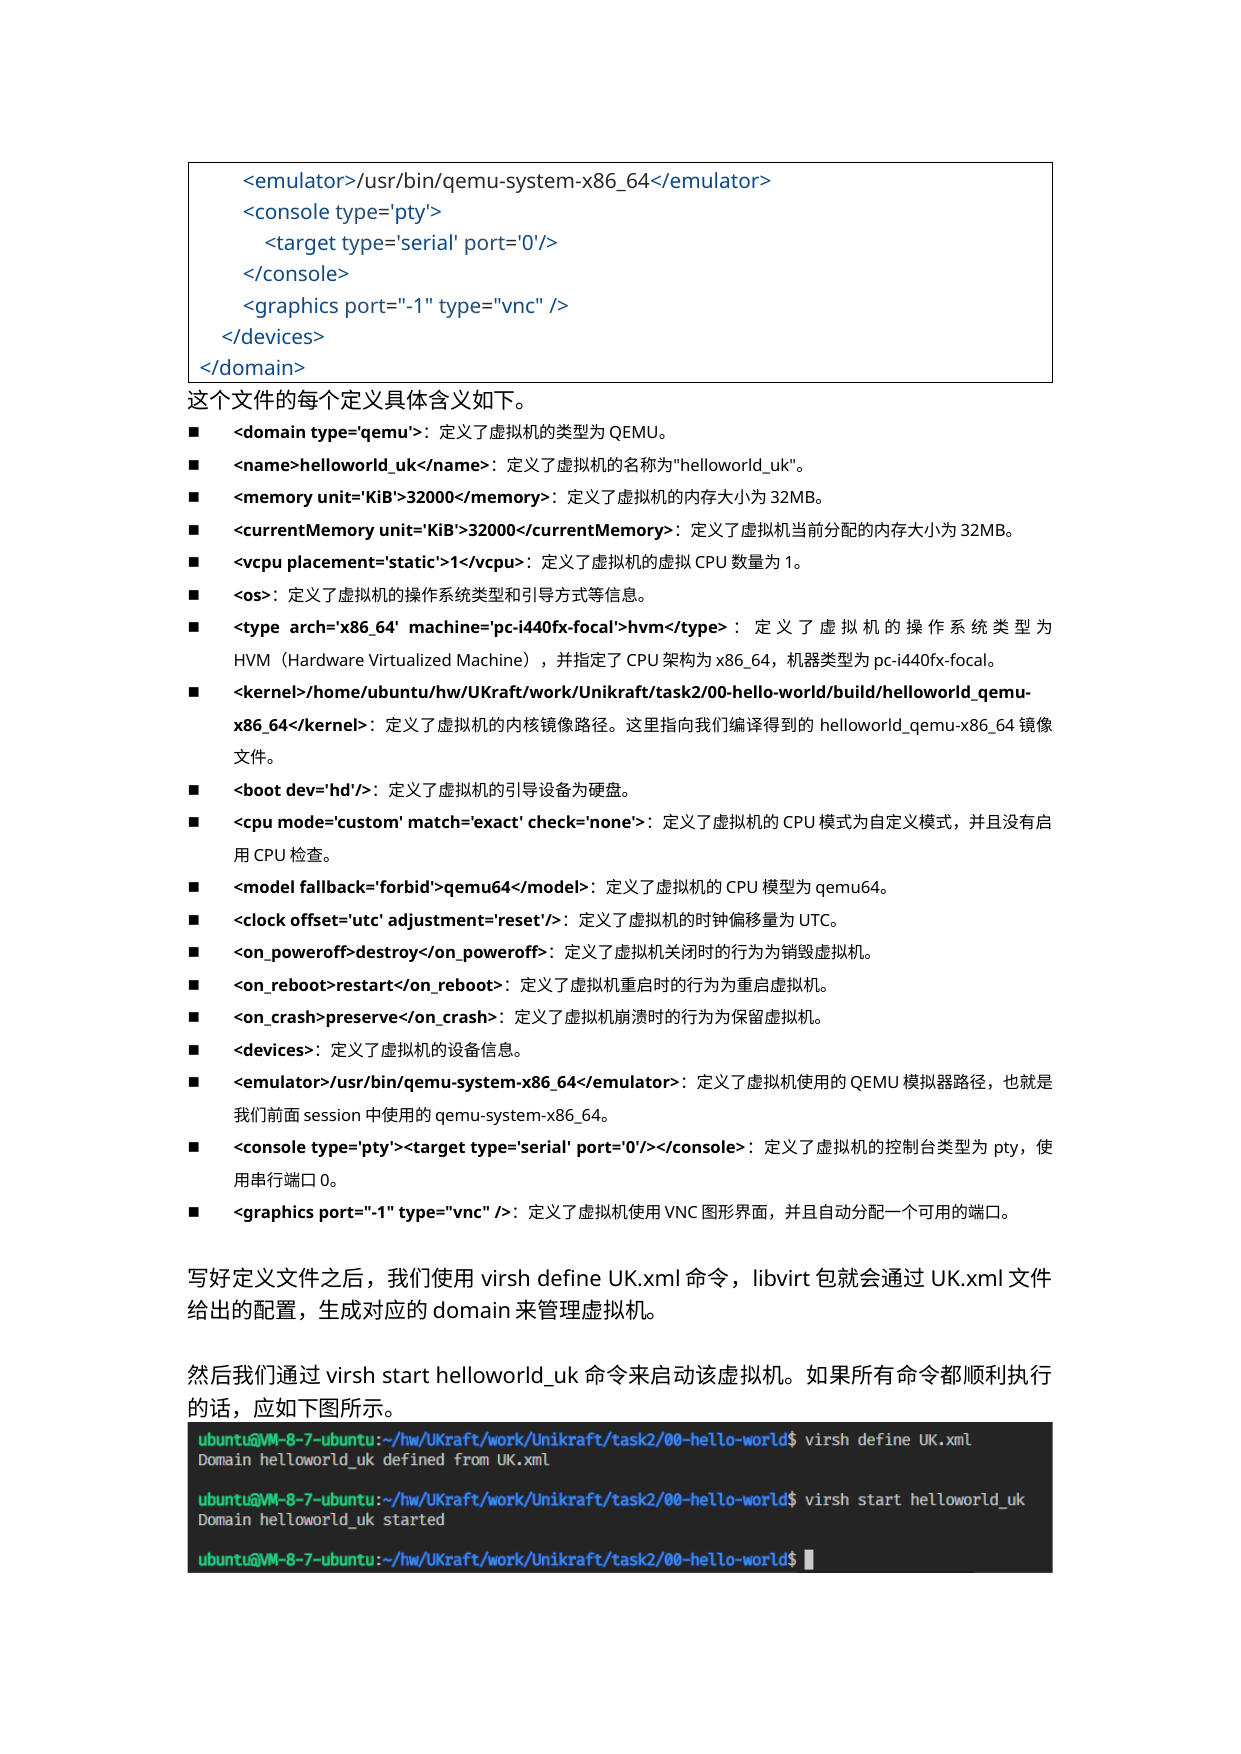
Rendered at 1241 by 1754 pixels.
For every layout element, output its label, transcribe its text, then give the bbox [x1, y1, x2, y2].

list <emulator>/usr/bin/qemu-system-x86_64</emulator>：定义了虚拟机使用的QEMU模拟器路径，也就是我们前面session中使用的qemu-system-x86_64。 [187, 1065, 1053, 1130]
list <cpu mode='custom' match='exact' check='none'>：定义了虚拟机的CPU模式为自定义模式，并且没有启用CPU检查。 [187, 805, 1053, 870]
list <clock offset='utc' adjustment='reset'/>：定义了虚拟机的时钟偏移量为UTC。 [187, 903, 1053, 935]
list <currentMemory unit='KiB'>32000</currentMemory>：定义了虚拟机当前分配的内存大小为32MB。 [187, 513, 1053, 545]
text 这个文件的每个定义具体含义如下。 [187, 383, 1053, 415]
text 然后我们通过virsh start helloworld_uk命令来启动该虚拟机。如果所有命令都顺利执行的话，应如下图所示。 [187, 1358, 1053, 1422]
list <model fallback='forbid'>qemu64</model>：定义了虚拟机的CPU模型为qemu64。 [187, 870, 1053, 903]
list <devices>：定义了虚拟机的设备信息。 [187, 1033, 1053, 1065]
text 写好定义文件之后，我们使用virsh define UK.xml命令，libvirt包就会通过UK.xml文件给出的配置，生成对应的domain来管理虚拟机。 [187, 1260, 1053, 1325]
list <boot dev='hd'/>：定义了虚拟机的引导设备为硬盘。 [187, 773, 1053, 805]
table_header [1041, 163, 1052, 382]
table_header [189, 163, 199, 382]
list <console type='pty'><target type='serial' port='0'/></console>：定义了虚拟机的控制台类型为pty，使用串行端口0。 [187, 1130, 1053, 1195]
list <os>：定义了虚拟机的操作系统类型和引导方式等信息。 [187, 578, 1053, 610]
list <on_reboot>restart</on_reboot>：定义了虚拟机重启时的行为为重启虚拟机。 [187, 968, 1053, 1000]
list <vcpu placement='static'>1</vcpu>：定义了虚拟机的虚拟CPU数量为1。 [187, 545, 1053, 578]
list <name>helloworld_uk</name>：定义了虚拟机的名称为"helloworld_uk"。 [187, 448, 1053, 480]
list <domain type='qemu'>：定义了虚拟机的类型为QEMU。 [187, 415, 1053, 448]
list <on_poweroff>destroy</on_poweroff>：定义了虚拟机关闭时的行为为销毁虚拟机。 [187, 935, 1053, 968]
list <graphics port="-1" type="vnc" />：定义了虚拟机使用VNC图形界面，并且自动分配一个可用的端口。 [187, 1195, 1053, 1228]
list <memory unit='KiB'>32000</memory>：定义了虚拟机的内存大小为32MB。 [187, 480, 1053, 513]
list <type arch='x86_64' machine='pc-i440fx-focal'>hvm</type>：定义了虚拟机的操作系统类型为HVM（Hardware Virtualized Machine），并指定了CPU架构为x86_64，机器类型为pc-i440fx-focal。 [187, 610, 1053, 675]
picture [187, 1422, 1053, 1573]
list <kernel>/home/ubuntu/hw/UKraft/work/Unikraft/task2/00-hello-world/build/helloworld_qemu-x86_64</kernel>：定义了虚拟机的内核镜像路径。这里指向我们编译得到的helloworld_qemu-x86_64镜像文件。 [187, 675, 1053, 773]
list <on_crash>preserve</on_crash>：定义了虚拟机崩溃时的行为为保留虚拟机。 [187, 1000, 1053, 1033]
